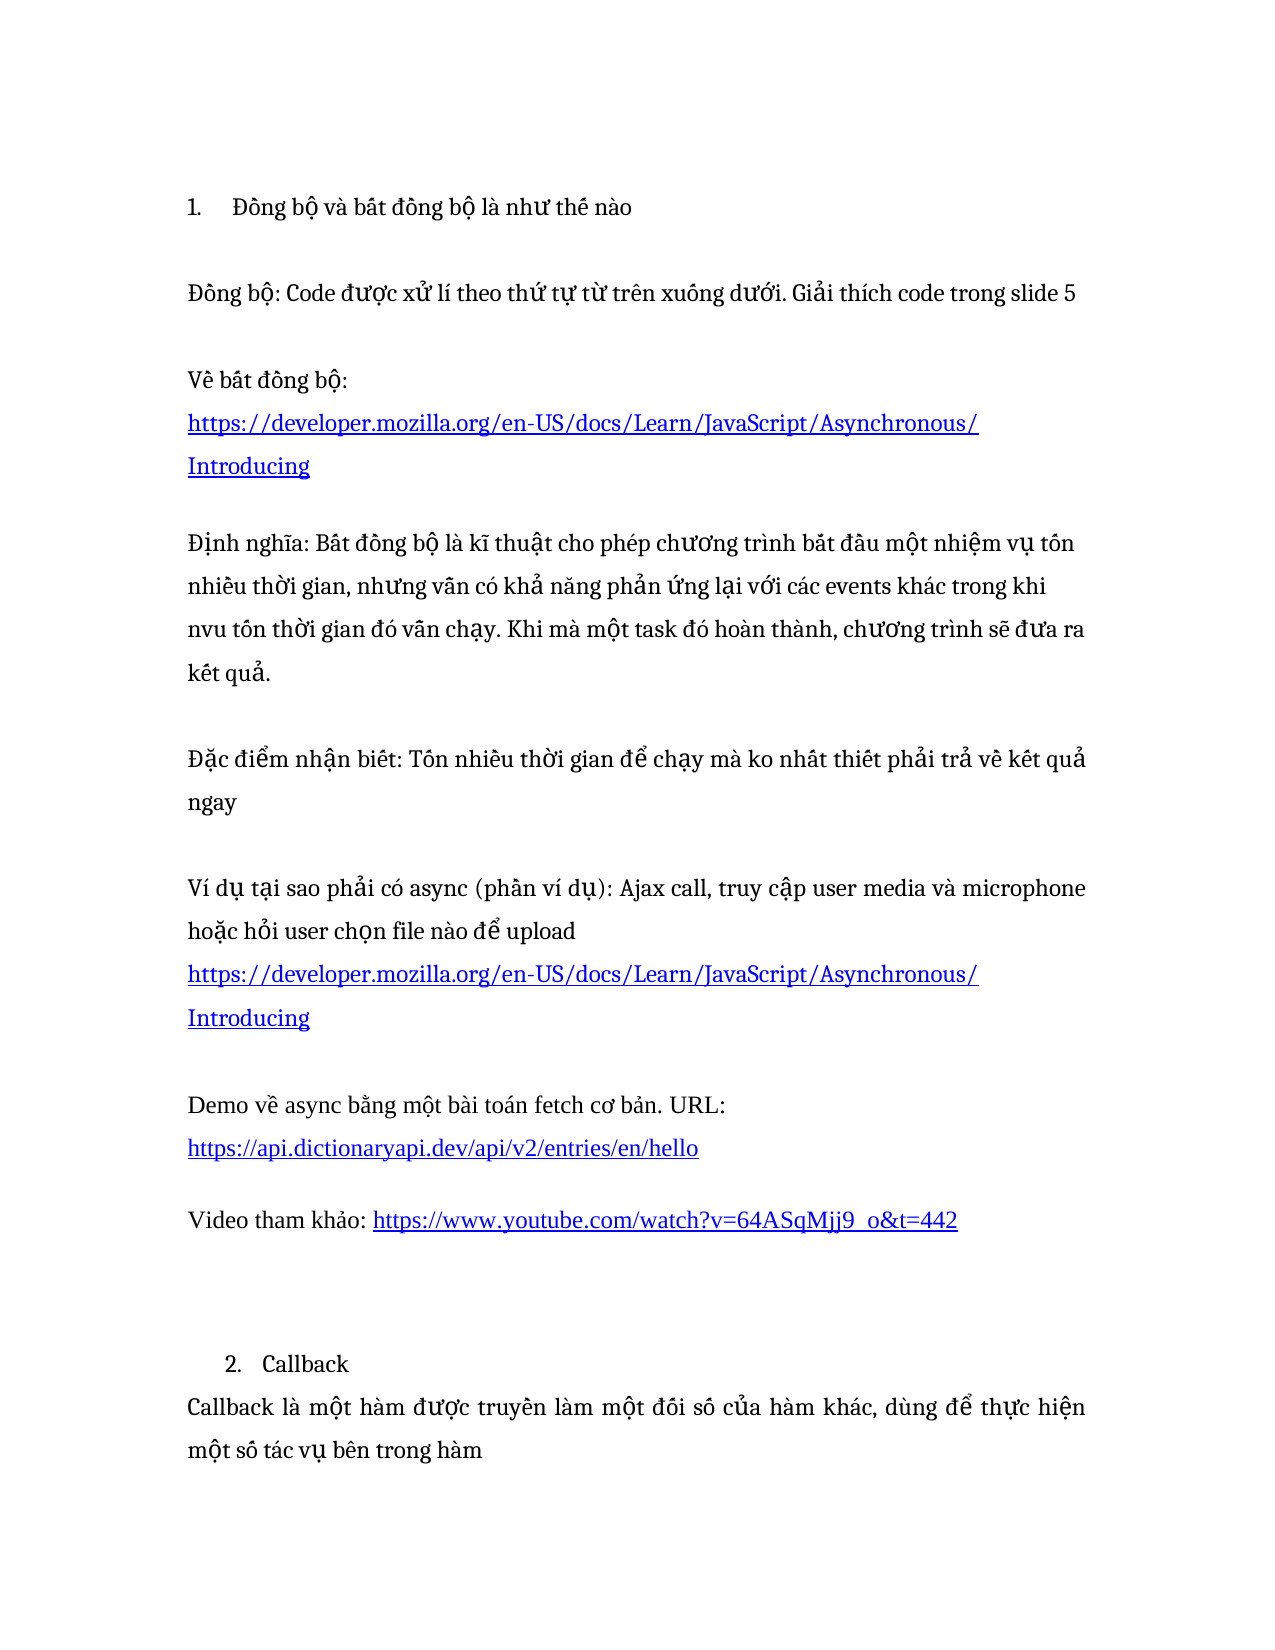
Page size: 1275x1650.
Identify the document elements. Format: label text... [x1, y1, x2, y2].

text Video tham khảo: https://www.youtube.com/watch?v=64ASqMjj9_o&t=442 [187, 1205, 1087, 1234]
text Về bất đồng bộ: https://developer.mozilla.org/en-US/docs/Learn/JavaScript/Asynchronous/Introducing [187, 366, 1087, 481]
text Định nghĩa: Bất đồng bộ là kĩ thuật cho phép chương trình bắt đầu một nhiệm vụ tốn nhiều thời gian, nhưng vẫn có khả năng phản ứng lại với các events khác trong khi nvu tốn thời gian đó vẫn chạy. Khi mà một task đó hoàn thành, chương trình sẽ đưa ra kết quả. [187, 529, 1087, 687]
text Ví dụ tại sao phải có async (phần ví dụ): Ajax call, truy cập user media và microphone hoặc hỏi user chọn file nào để upload [187, 874, 1087, 946]
text https://developer.mozilla.org/en-US/docs/Learn/JavaScript/Asynchronous/Introducing [187, 960, 1087, 1032]
text Đồng bộ: Code được xử lí theo thứ tự từ trên xuống dưới. Giải thích code trong slide 5 [187, 279, 1087, 308]
list Đồng bộ và bất đồng bộ là như thế nào [187, 193, 1087, 222]
list Callback [225, 1350, 1087, 1378]
text Demo về async bằng một bài toán fetch cơ bản. URL: https://api.dictionaryapi.dev/api/v2/entries/en/hello [187, 1090, 1087, 1162]
text Callback là một hàm được truyền làm một đối số của hàm khác, dùng để thực hiện một số tác vụ bên trong hàm [187, 1393, 1087, 1465]
text Đặc điểm nhận biết: Tốn nhiều thời gian để chạy mà ko nhất thiết phải trả về kết quả ngay [187, 745, 1087, 817]
